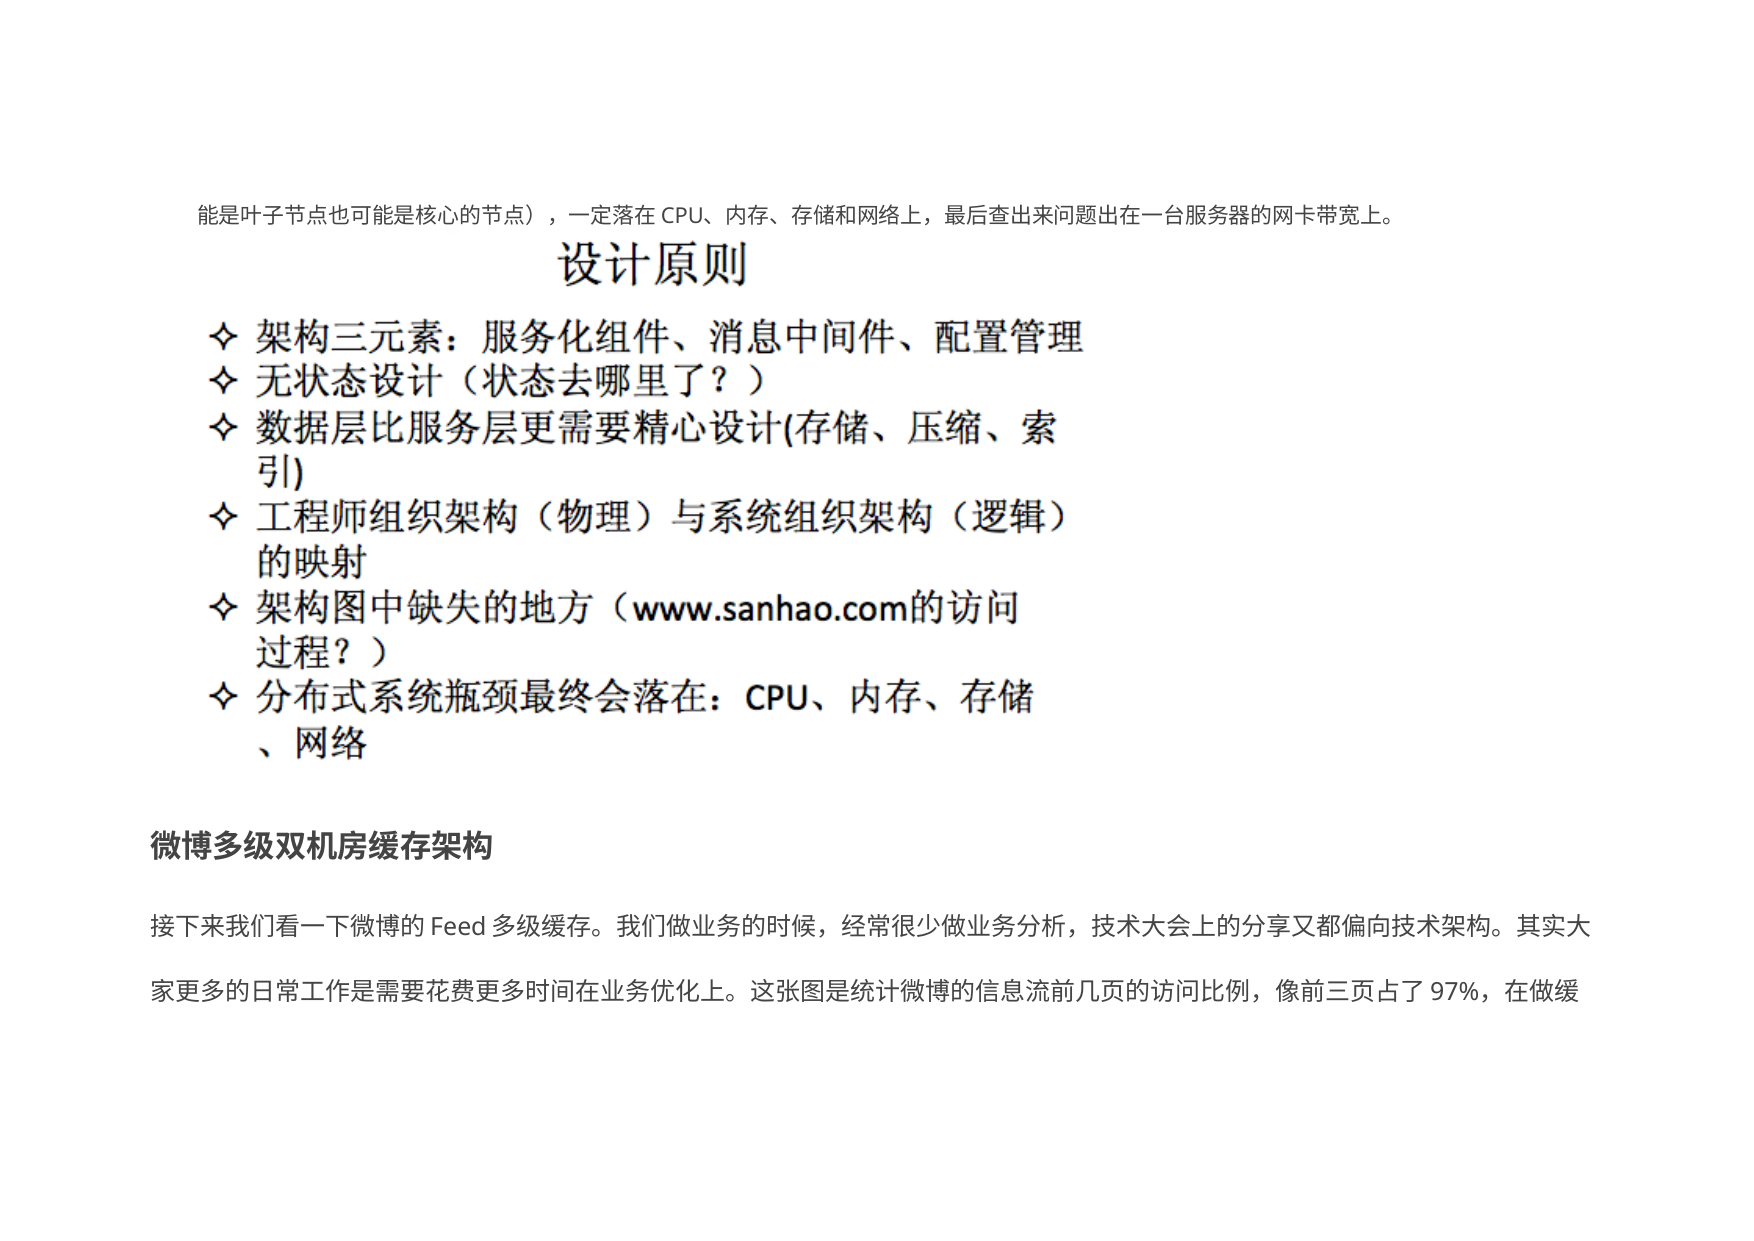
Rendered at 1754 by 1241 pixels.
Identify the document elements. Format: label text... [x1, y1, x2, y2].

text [150, 892, 1604, 1022]
picture [196, 230, 1110, 782]
text 微博多级双机房缓存架构 [150, 812, 1604, 877]
